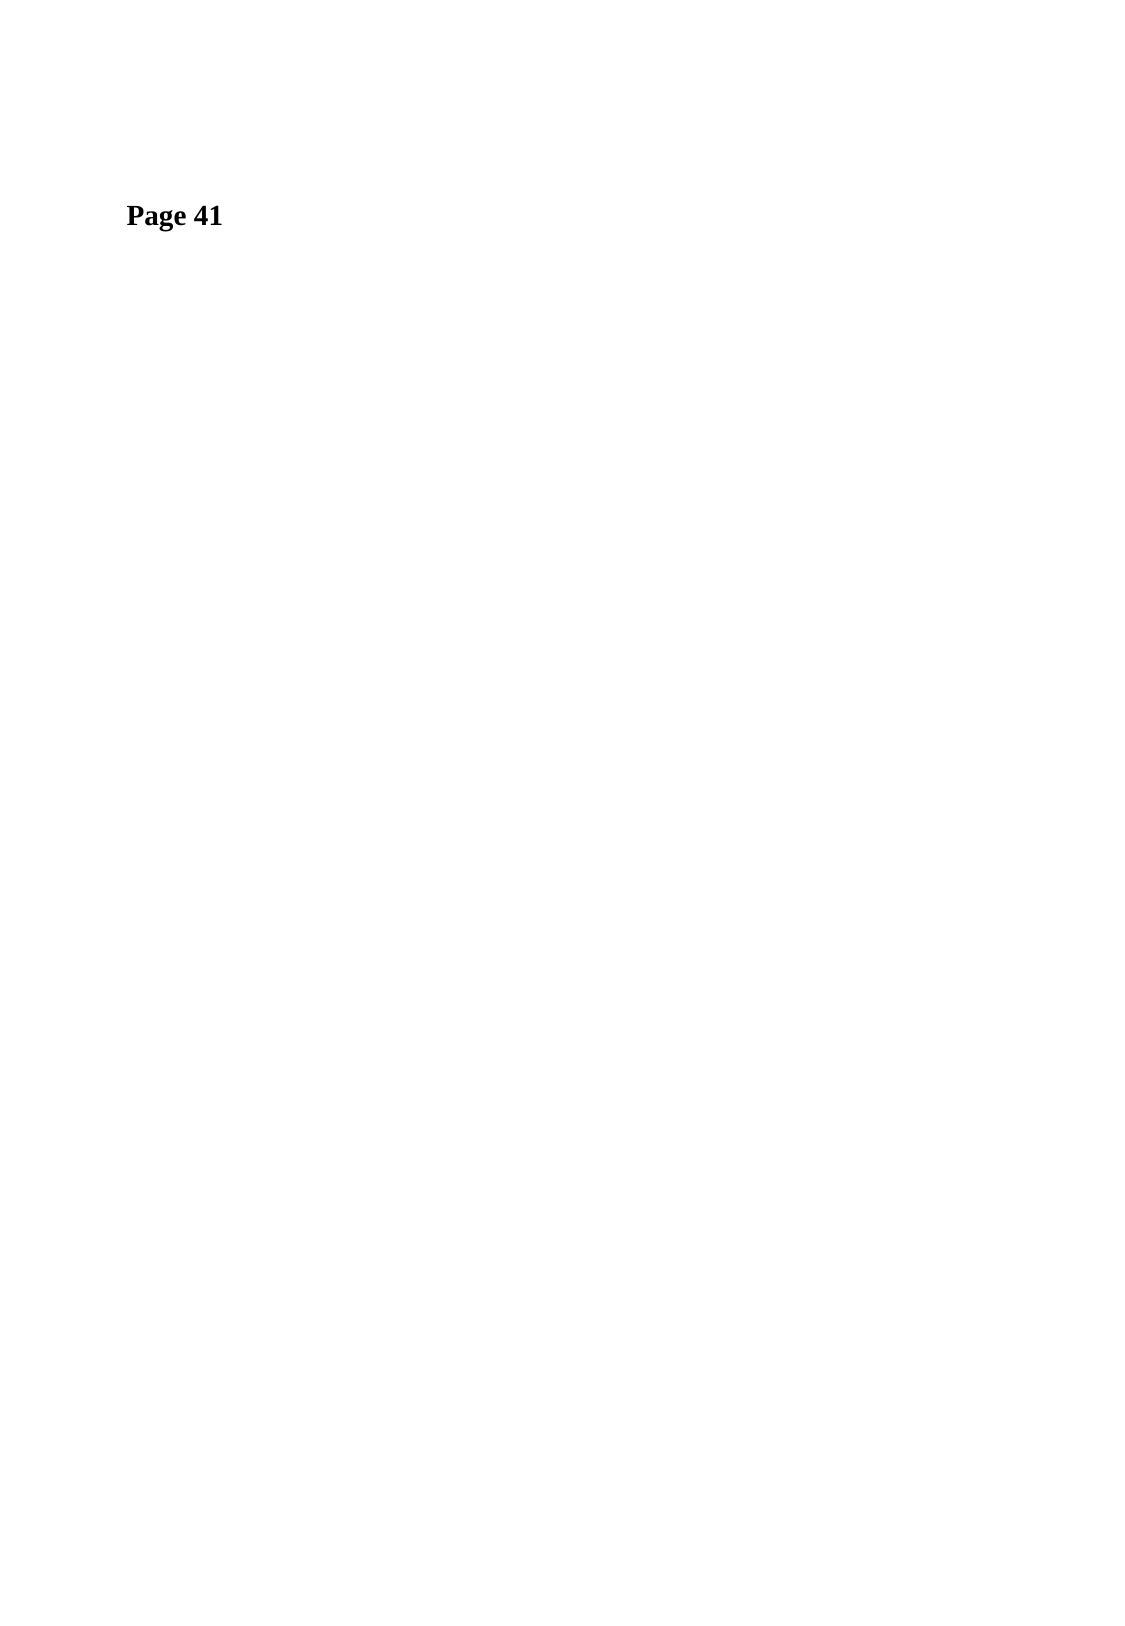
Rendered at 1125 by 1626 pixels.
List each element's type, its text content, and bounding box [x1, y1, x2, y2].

text Page 41 [126, 198, 1094, 231]
